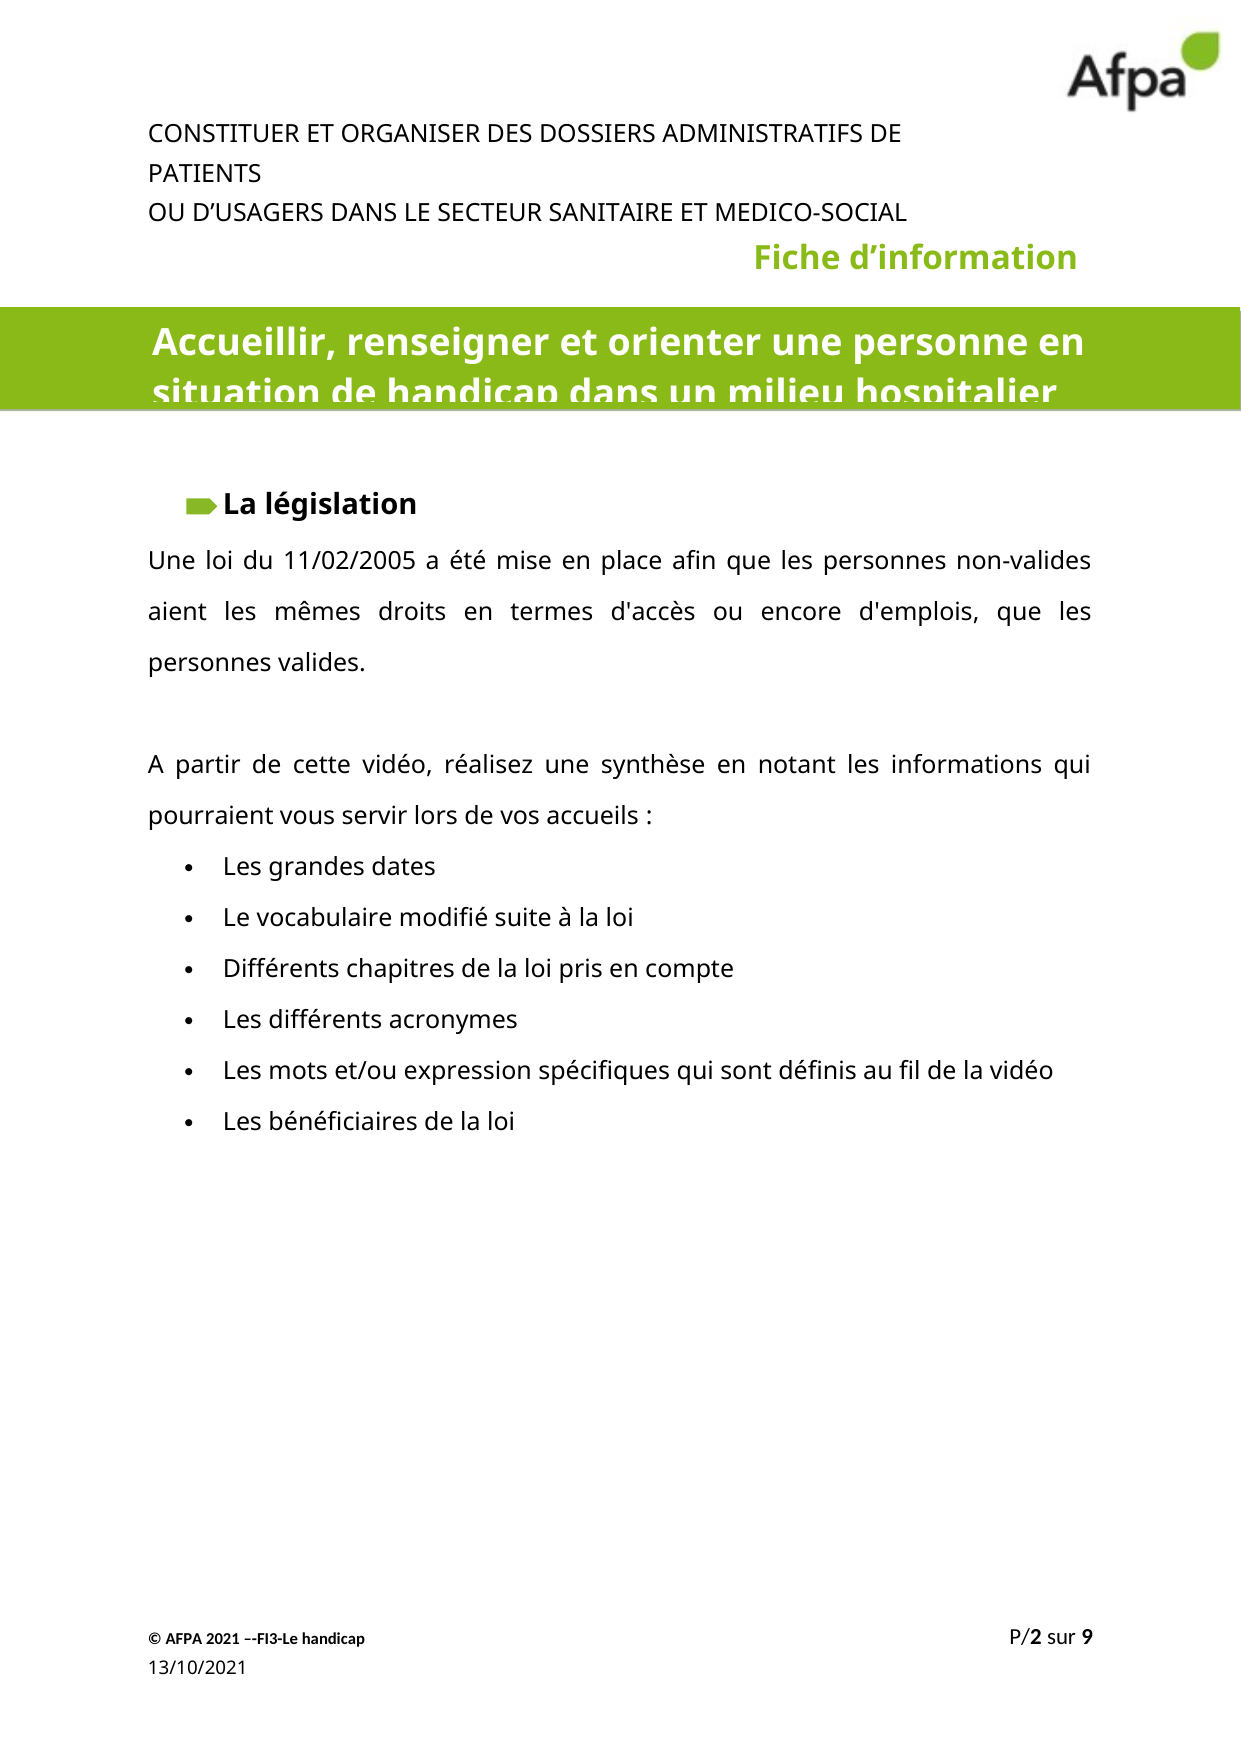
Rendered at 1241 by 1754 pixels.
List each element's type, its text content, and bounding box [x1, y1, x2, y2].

list Les bénéficiaires de la loi [185, 1104, 1093, 1138]
list Les mots et/ou expression spécifiques qui sont définis au fil de la vidéo [185, 1053, 1093, 1087]
list Les grandes dates [185, 849, 1093, 883]
text A partir de cette vidéo, réalisez une synthèse en notant les informations qui pourraient vous servir lors de vos accueils : [148, 747, 1093, 832]
list Les différents acronymes [185, 1002, 1093, 1036]
list La législation [185, 483, 1093, 523]
list Le vocabulaire modifié suite à la loi [185, 900, 1093, 934]
list Différents chapitres de la loi pris en compte [185, 951, 1093, 985]
text Une loi du 11/02/2005 a été mise en place afin que les personnes non-valides aient les mêmes droits en termes d'accès ou encore d'emplois, que les personnes valides. [148, 542, 1093, 678]
picture [1058, 0, 1229, 160]
